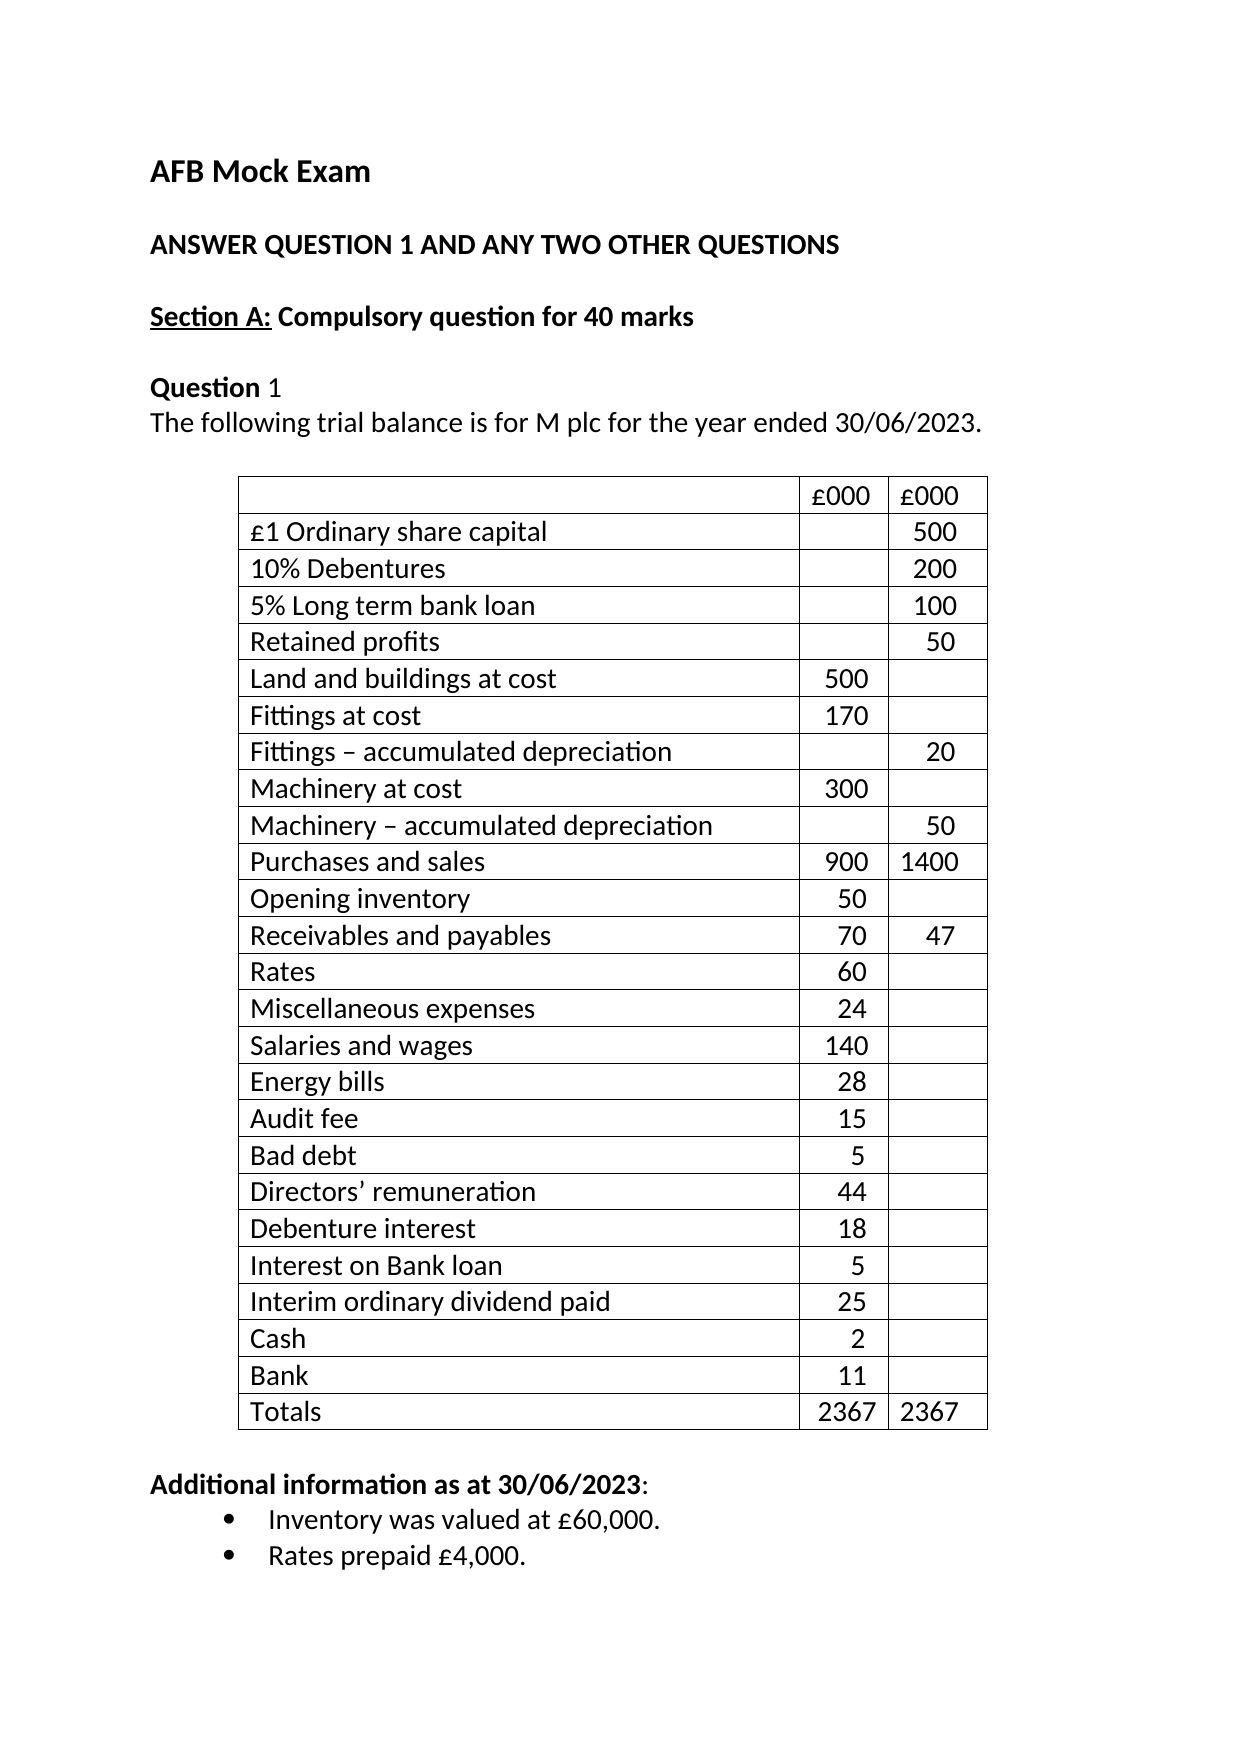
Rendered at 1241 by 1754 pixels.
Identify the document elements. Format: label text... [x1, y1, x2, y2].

table_cell [889, 990, 987, 1026]
text ANSWER QUESTION 1 AND ANY TWO OTHER QUESTIONS [150, 226, 1090, 262]
table_cell Receivables and payables [239, 917, 799, 952]
table_cell Totals [239, 1394, 799, 1429]
table_cell [800, 550, 888, 586]
table_cell 5 [800, 1137, 888, 1172]
table_cell 300 [800, 770, 888, 806]
table_cell Fittings – accumulated depreciation [239, 734, 799, 769]
table_cell Land and buildings at cost [239, 660, 799, 696]
table_cell [889, 1174, 987, 1209]
table_cell [889, 1210, 987, 1246]
table_cell [800, 624, 888, 659]
table_cell [889, 1027, 987, 1062]
table_cell [889, 1247, 987, 1282]
table_cell Salaries and wages [239, 1027, 799, 1062]
table_cell 50 [889, 807, 987, 842]
table_cell [800, 734, 888, 769]
table_cell [800, 514, 888, 549]
table_cell 15 [800, 1100, 888, 1136]
table_cell [889, 770, 987, 806]
table_cell £1 Ordinary share capital [239, 514, 799, 549]
table_header £000 [889, 477, 987, 512]
table_cell 2367 [889, 1394, 987, 1429]
table_cell Energy bills [239, 1064, 799, 1099]
list Inventory was valued at £60,000. [224, 1501, 1090, 1537]
table_cell 10% Debentures [239, 550, 799, 586]
table_cell Machinery – accumulated depreciation [239, 807, 799, 842]
table_cell 5 [800, 1247, 888, 1282]
text AFB Mock Exam [150, 150, 1090, 191]
table_cell [889, 1137, 987, 1172]
table_cell 1400 [889, 844, 987, 879]
table_cell [889, 1100, 987, 1136]
table_cell 11 [800, 1357, 888, 1392]
table_cell Audit fee [239, 1100, 799, 1136]
table_cell [800, 587, 888, 622]
table_cell Debenture interest [239, 1210, 799, 1246]
table_cell Bad debt [239, 1137, 799, 1172]
table_cell 100 [889, 587, 987, 622]
table_cell 70 [800, 917, 888, 952]
table_header £000 [800, 477, 888, 512]
list Rates prepaid £4,000. [224, 1537, 1090, 1573]
text Additional information as at 30/06/2023: [150, 1466, 1090, 1501]
table_cell Rates [239, 954, 799, 989]
table_cell Interim ordinary dividend paid [239, 1284, 799, 1319]
table_cell [889, 660, 987, 696]
table_cell [889, 1064, 987, 1099]
table_cell [800, 807, 888, 842]
table_cell 2 [800, 1320, 888, 1356]
table_cell 44 [800, 1174, 888, 1209]
table_cell Machinery at cost [239, 770, 799, 806]
table_cell Cash [239, 1320, 799, 1356]
table_cell 500 [889, 514, 987, 549]
table_cell 18 [800, 1210, 888, 1246]
text The following trial balance is for M plc for the year ended 30/06/2023. [150, 404, 1090, 440]
table_cell Miscellaneous expenses [239, 990, 799, 1026]
table_cell Fittings at cost [239, 697, 799, 732]
table_cell Purchases and sales [239, 844, 799, 879]
table_cell 200 [889, 550, 987, 586]
table_cell Interest on Bank loan [239, 1247, 799, 1282]
table_header [239, 477, 799, 512]
table_cell 140 [800, 1027, 888, 1062]
table_cell 900 [800, 844, 888, 879]
table_cell 25 [800, 1284, 888, 1319]
table_cell 47 [889, 917, 987, 952]
text Section A: Compulsory question for 40 marks [150, 298, 1090, 333]
table_cell [889, 1284, 987, 1319]
table_cell Retained profits [239, 624, 799, 659]
table_cell [889, 954, 987, 989]
table_cell 20 [889, 734, 987, 769]
table_cell [889, 1320, 987, 1356]
table_cell 60 [800, 954, 888, 989]
table_cell Opening inventory [239, 880, 799, 916]
table_cell [889, 880, 987, 916]
table_cell 170 [800, 697, 888, 732]
table_cell 24 [800, 990, 888, 1026]
table_cell 500 [800, 660, 888, 696]
table_cell 28 [800, 1064, 888, 1099]
table_cell 50 [800, 880, 888, 916]
table_cell 5% Long term bank loan [239, 587, 799, 622]
text Question 1 [150, 369, 1090, 404]
table_cell Bank [239, 1357, 799, 1392]
table_cell Directors’ remuneration [239, 1174, 799, 1209]
table_cell [889, 697, 987, 732]
table_cell 50 [889, 624, 987, 659]
table_cell 2367 [800, 1394, 888, 1429]
table_cell [889, 1357, 987, 1392]
